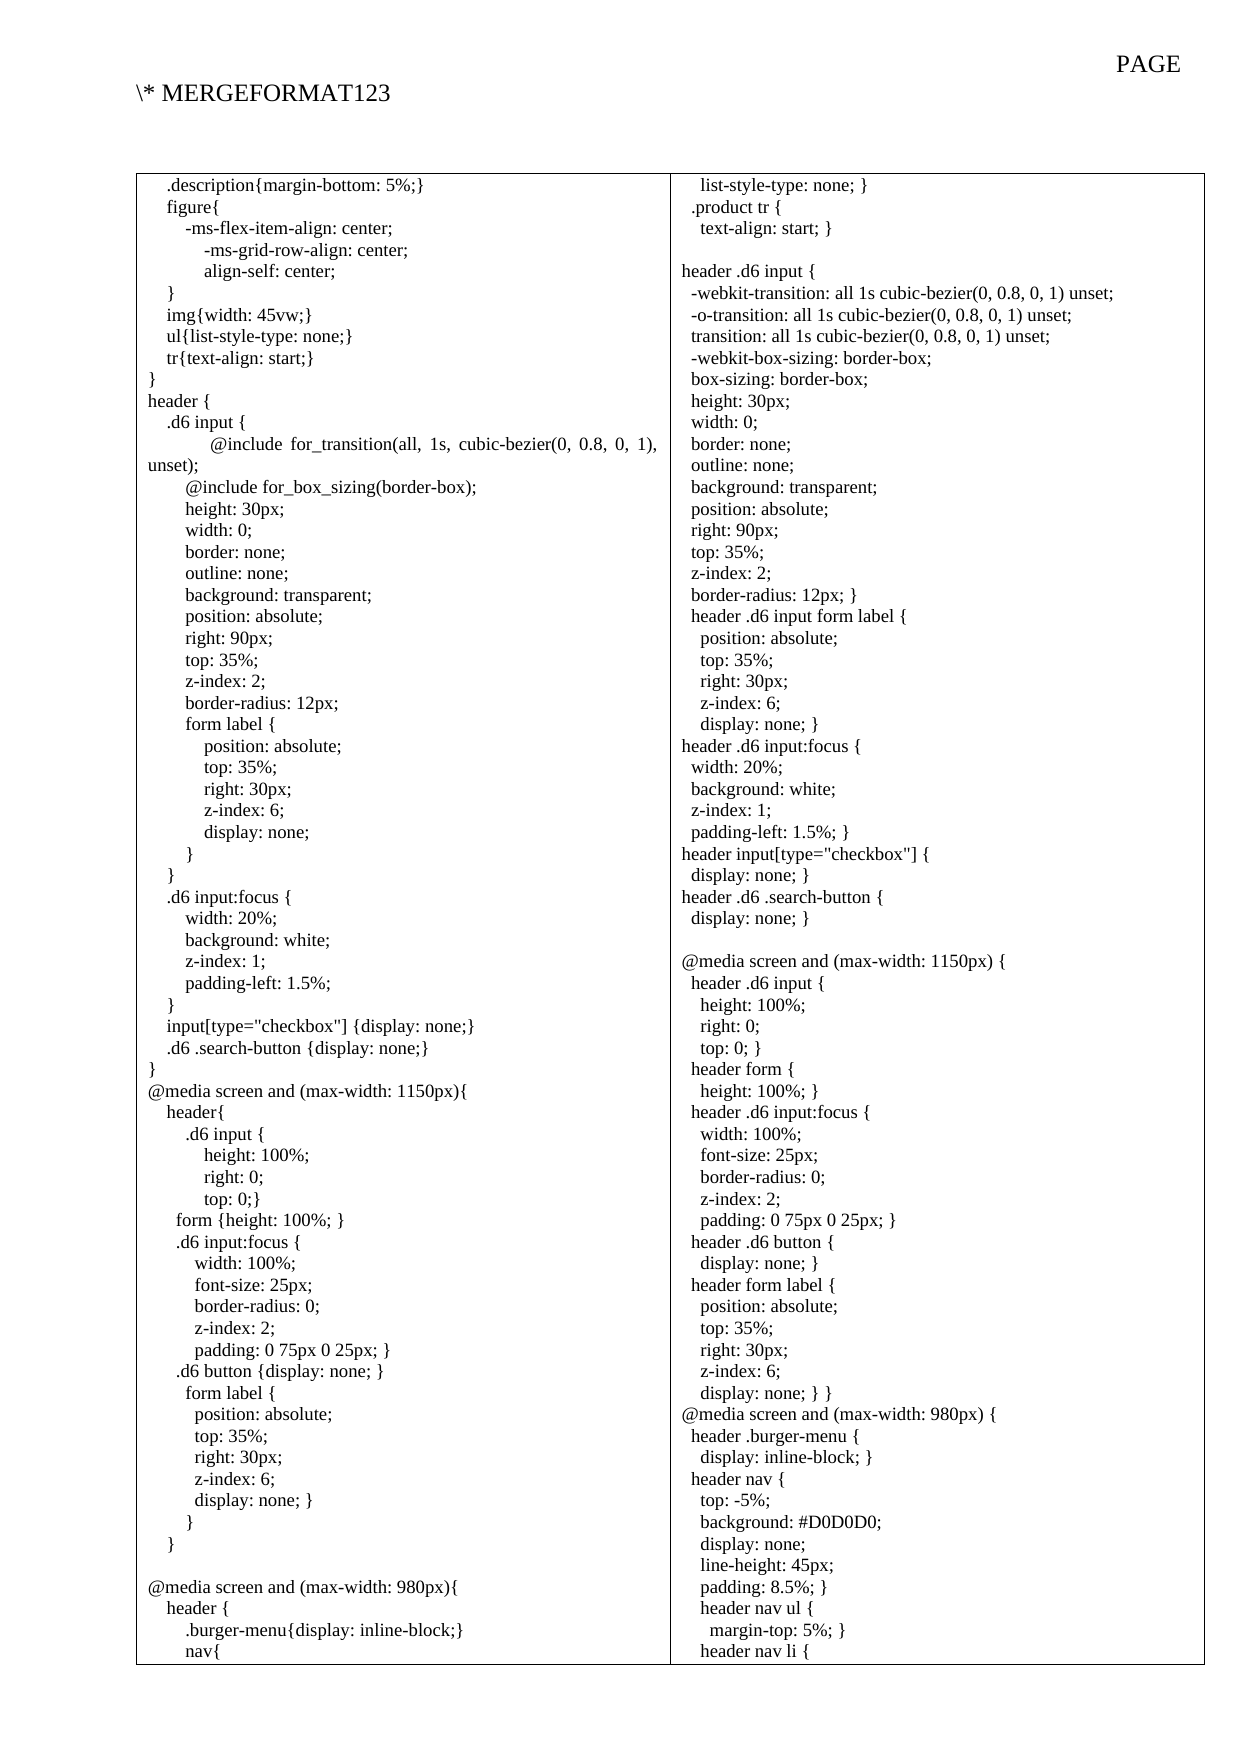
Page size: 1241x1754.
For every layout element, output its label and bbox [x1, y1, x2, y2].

table_header [671, 174, 1204, 1664]
table_header [137, 174, 670, 1664]
